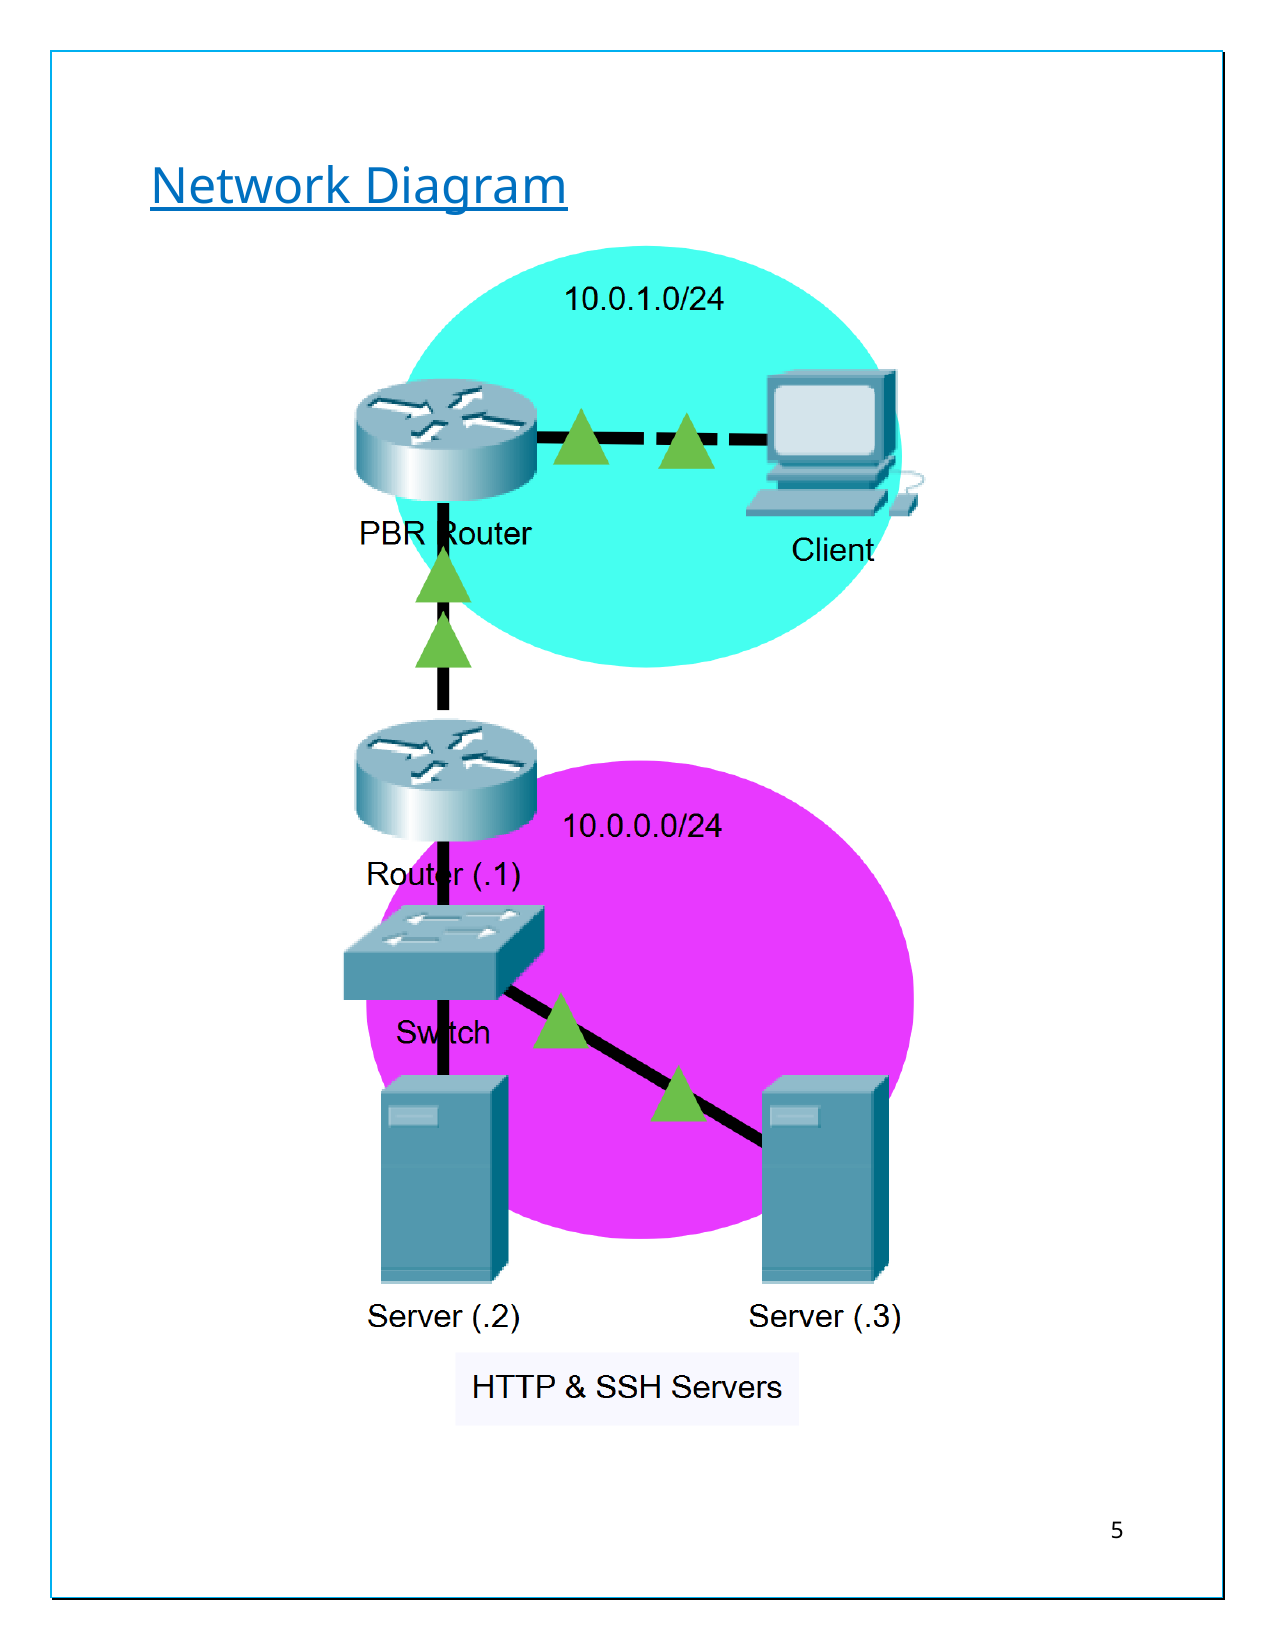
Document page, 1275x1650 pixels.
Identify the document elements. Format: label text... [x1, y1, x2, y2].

text Network Diagram [150, 150, 1123, 218]
picture [342, 240, 931, 1433]
